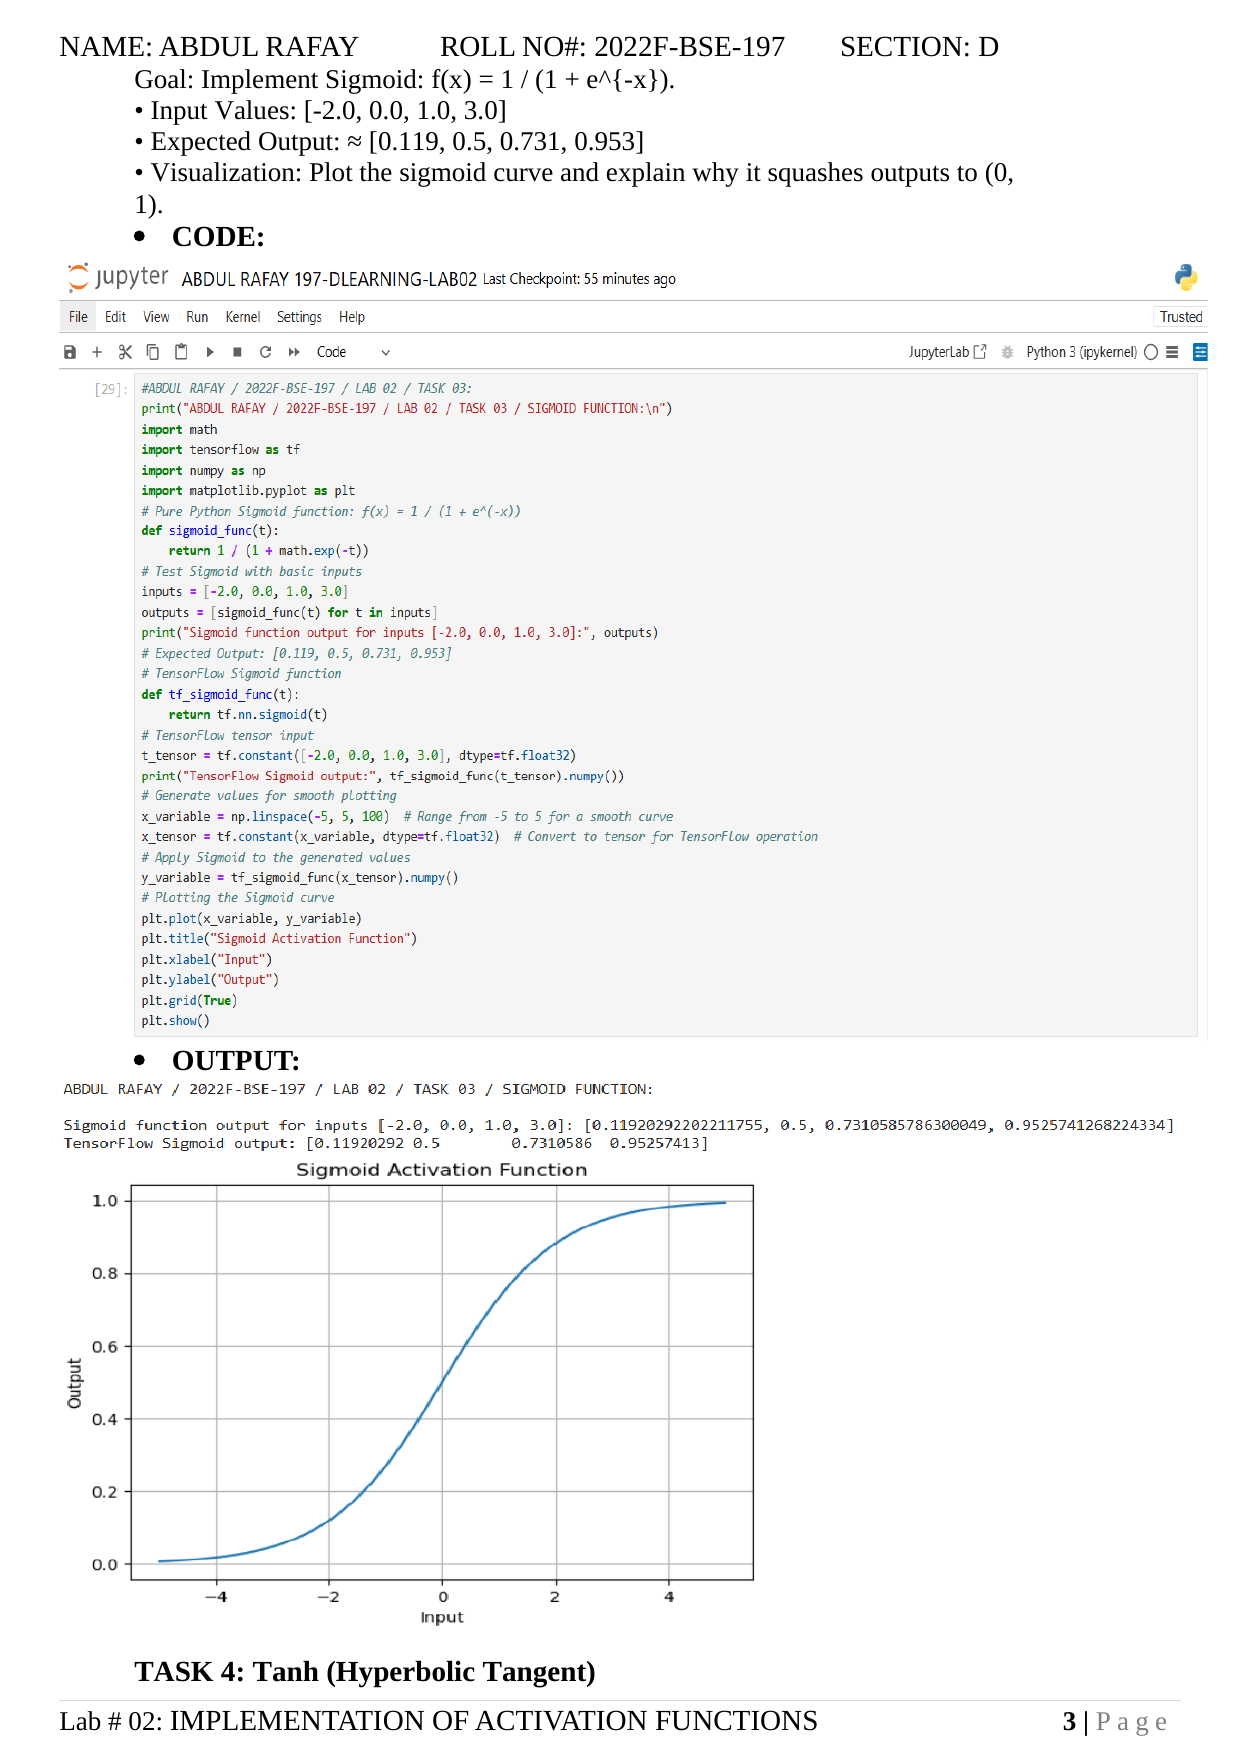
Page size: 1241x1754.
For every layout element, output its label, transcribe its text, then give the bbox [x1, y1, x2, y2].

list CODE: [134, 219, 1181, 252]
list OUTPUT: [134, 1043, 1181, 1077]
text • Expected Output: ≈ [0.119, 0.5, 0.731, 0.953] [134, 125, 1079, 157]
text • Visualization: Plot the sigmoid curve and explain why it squashes outputs to (0, [134, 157, 1079, 188]
text 1). [134, 188, 1079, 219]
picture [59, 1079, 1207, 1633]
text TASK 4: Tanh (Hyperbolic Tangent) [134, 1654, 1079, 1688]
picture [59, 255, 1208, 1041]
text • Input Values: [-2.0, 0.0, 1.0, 3.0] [134, 94, 1079, 125]
text Goal: Implement Sigmoid: f(x) = 1 / (1 + e^{-x}). [134, 63, 1079, 94]
